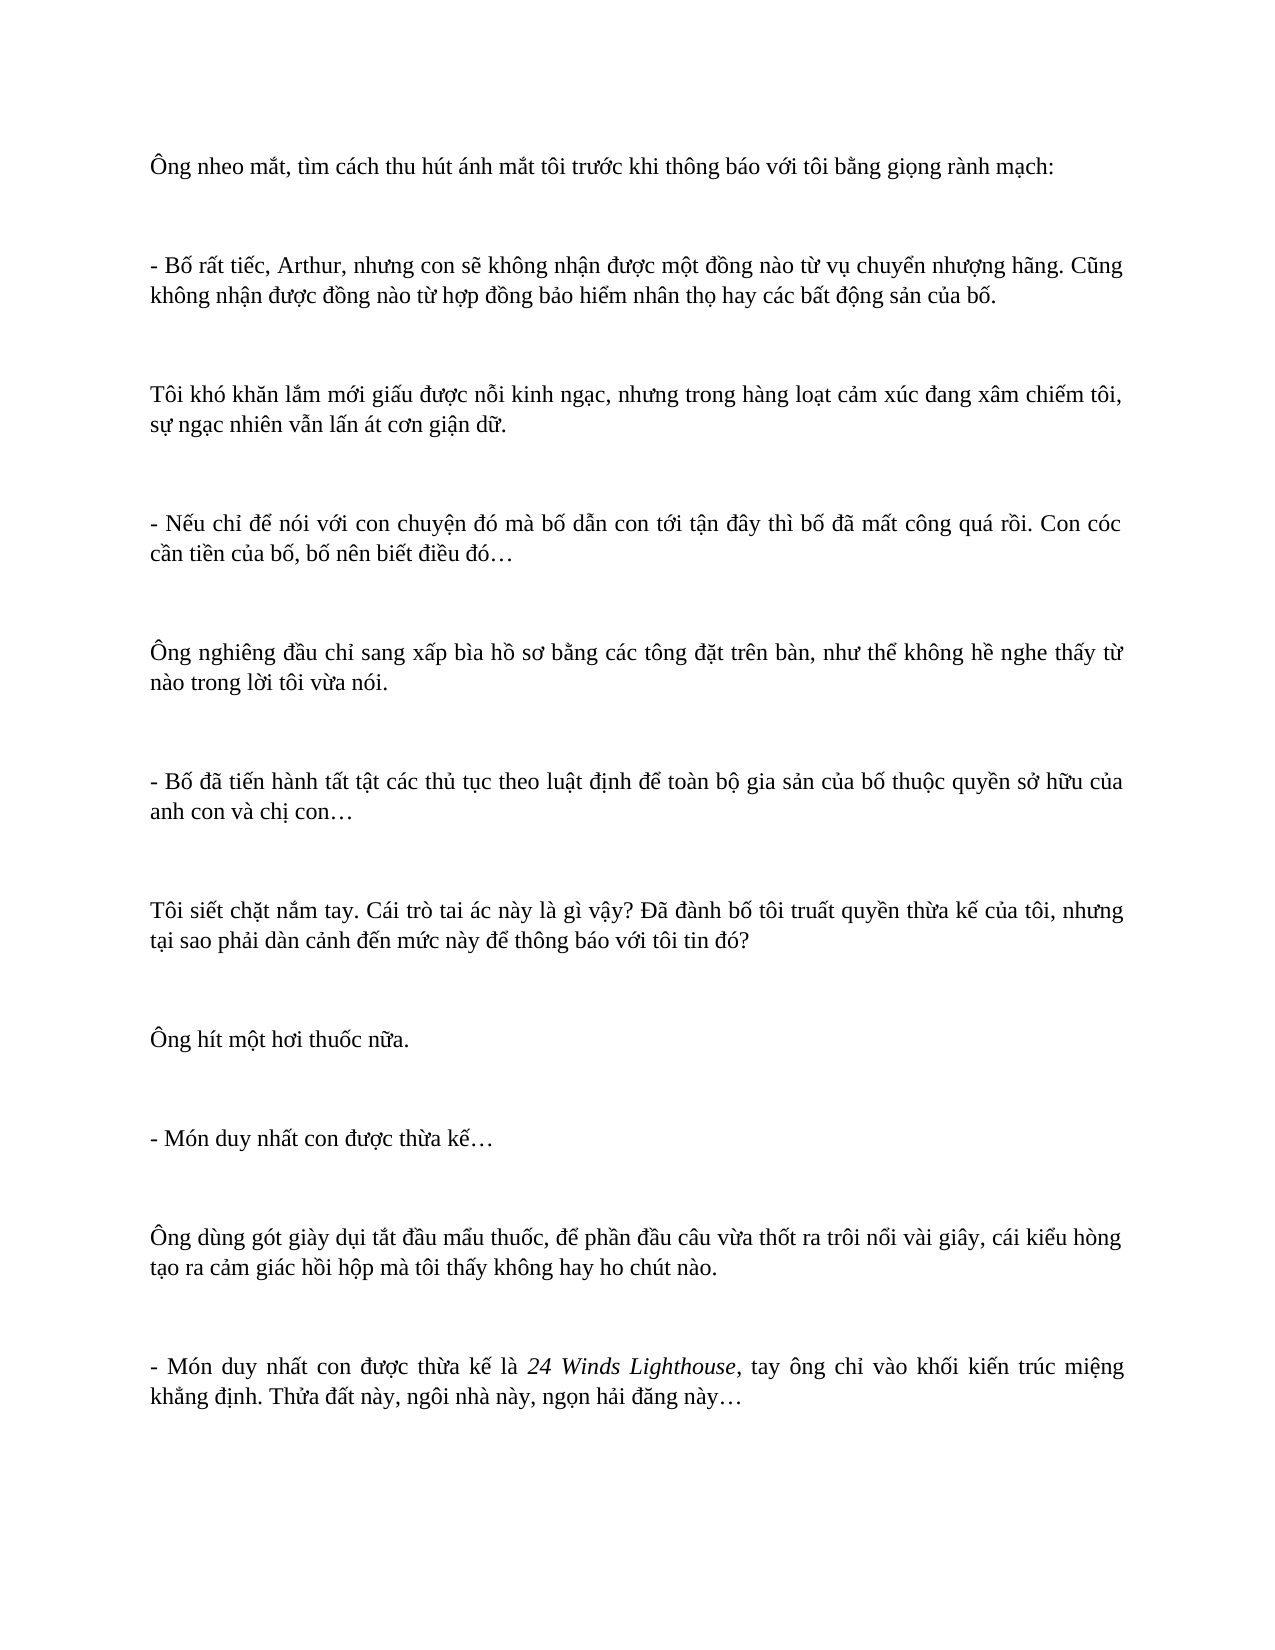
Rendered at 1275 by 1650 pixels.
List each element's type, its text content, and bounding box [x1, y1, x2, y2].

text - Món duy nhất con được thừa kế… [150, 1122, 1125, 1152]
text - Bố đã tiến hành tất tật các thủ tục theo luật định để toàn bộ gia sản của bố thuộc quyền sở hữu của anh con và chị con… [150, 765, 1125, 825]
text Tôi khó khăn lắm mới giấu được nỗi kinh ngạc, nhưng trong hàng loạt cảm xúc đang xâm chiếm tôi, sự ngạc nhiên vẫn lấn át cơn giận dữ. [150, 378, 1125, 438]
text Ông dùng gót giày dụi tắt đầu mẩu thuốc, để phần đầu câu vừa thốt ra trôi nổi vài giây, cái kiểu hòng tạo ra cảm giác hồi hộp mà tôi thấy không hay ho chút nào. [150, 1221, 1125, 1281]
text - Nếu chỉ để nói với con chuyện đó mà bố dẫn con tới tận đây thì bố đã mất công quá rồi. Con cóc cần tiền của bố, bố nên biết điều đó… [150, 507, 1125, 567]
text Tôi siết chặt nắm tay. Cái trò tai ác này là gì vậy? Đã đành bố tôi truất quyền thừa kế của tôi, nhưng tại sao phải dàn cảnh đến mức này để thông báo với tôi tin đó? [150, 894, 1125, 954]
text - Bố rất tiếc, Arthur, nhưng con sẽ không nhận được một đồng nào từ vụ chuyển nhượng hãng. Cũng không nhận được đồng nào từ hợp đồng bảo hiểm nhân thọ hay các bất động sản của bố. [150, 249, 1125, 309]
text - Món duy nhất con được thừa kế là 24 Winds Lighthouse, tay ông chỉ vào khối kiến trúc miệng khẳng định. Thửa đất này, ngôi nhà này, ngọn hải đăng này… [150, 1349, 1125, 1409]
text Ông hít một hơi thuốc nữa. [150, 1023, 1125, 1053]
text Ông nheo mắt, tìm cách thu hút ánh mắt tôi trước khi thông báo với tôi bằng giọng rành mạch: [150, 150, 1125, 180]
text Ông nghiêng đầu chỉ sang xấp bìa hồ sơ bằng các tông đặt trên bàn, như thể không hề nghe thấy từ nào trong lời tôi vừa nói. [150, 636, 1125, 696]
